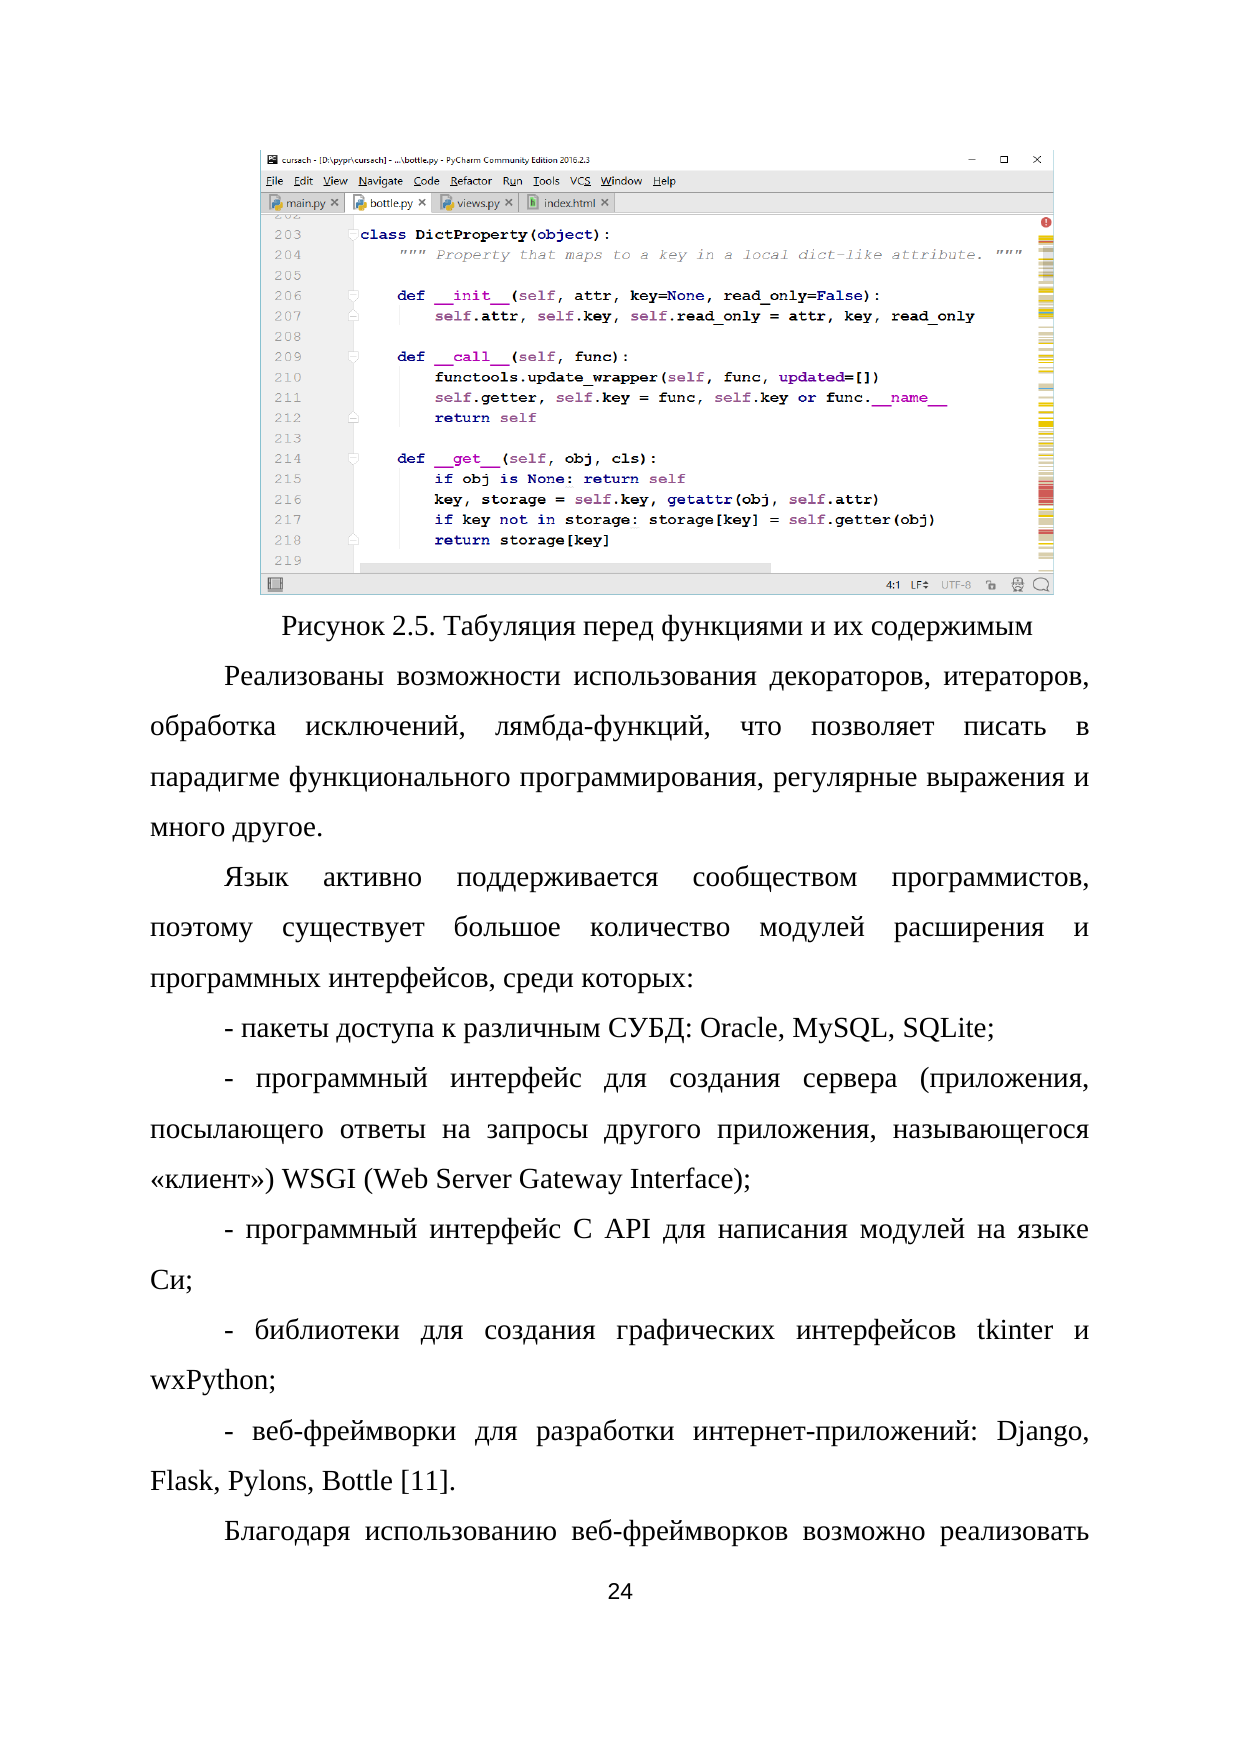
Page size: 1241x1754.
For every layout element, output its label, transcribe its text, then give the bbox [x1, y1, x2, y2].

text - пакеты доступа к различным СУБД: Oracle, MySQL, SQLite; [150, 1010, 1090, 1044]
text Язык активно поддерживается сообществом программистов, поэтому существует большое количество модулей расширения и программных интерфейсов, среди которых: [150, 859, 1090, 993]
text - веб-фреймворки для разработки интернет-приложений: Django, Flask, Pylons, Bottle [11]. [150, 1413, 1090, 1497]
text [150, 1513, 1090, 1547]
text - программный интерфейс C API для написания модулей на языке Си; [150, 1211, 1090, 1295]
text Рисунок 2.5. Табуляция перед функциями и их содержимым [150, 608, 1090, 641]
picture [260, 150, 1054, 595]
text Реализованы возможности использования декораторов, итераторов, обработка исключений, лямбда-функций, что позволяет писать в парадигме функционального программирования, регулярные выражения и много другое. [150, 658, 1090, 842]
text - библиотеки для создания графических интерфейсов tkinter и wxPython; [150, 1312, 1090, 1396]
text - программный интерфейс для создания сервера (приложения, посылающего ответы на запросы другого приложения, называющегося «клиент») WSGI (Web Server Gateway Interface); [150, 1061, 1090, 1195]
